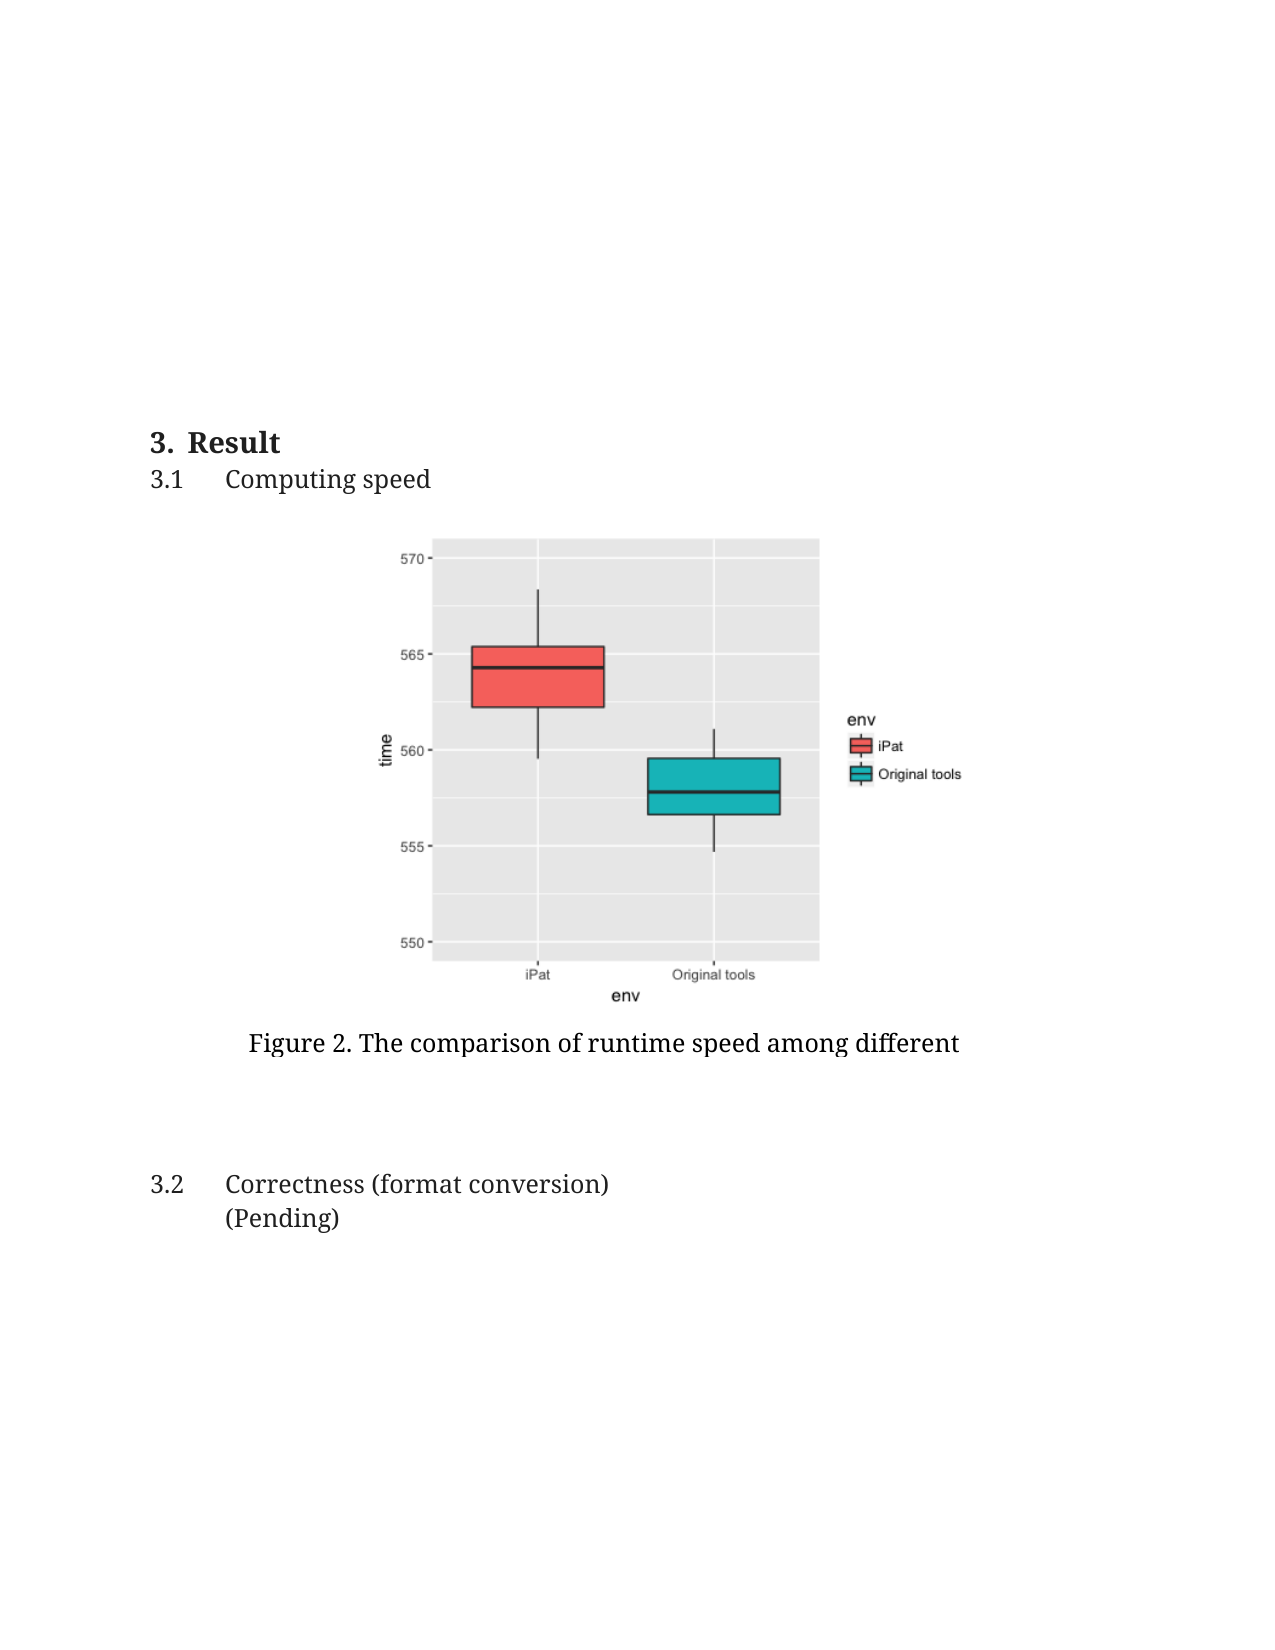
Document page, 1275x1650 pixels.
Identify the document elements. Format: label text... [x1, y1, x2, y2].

list (Pending) [225, 1201, 1125, 1235]
list Correctness (format conversion) [150, 1167, 1125, 1201]
list Computing speed [150, 462, 1125, 496]
picture [370, 530, 980, 1010]
subtitle Result [150, 422, 1125, 462]
